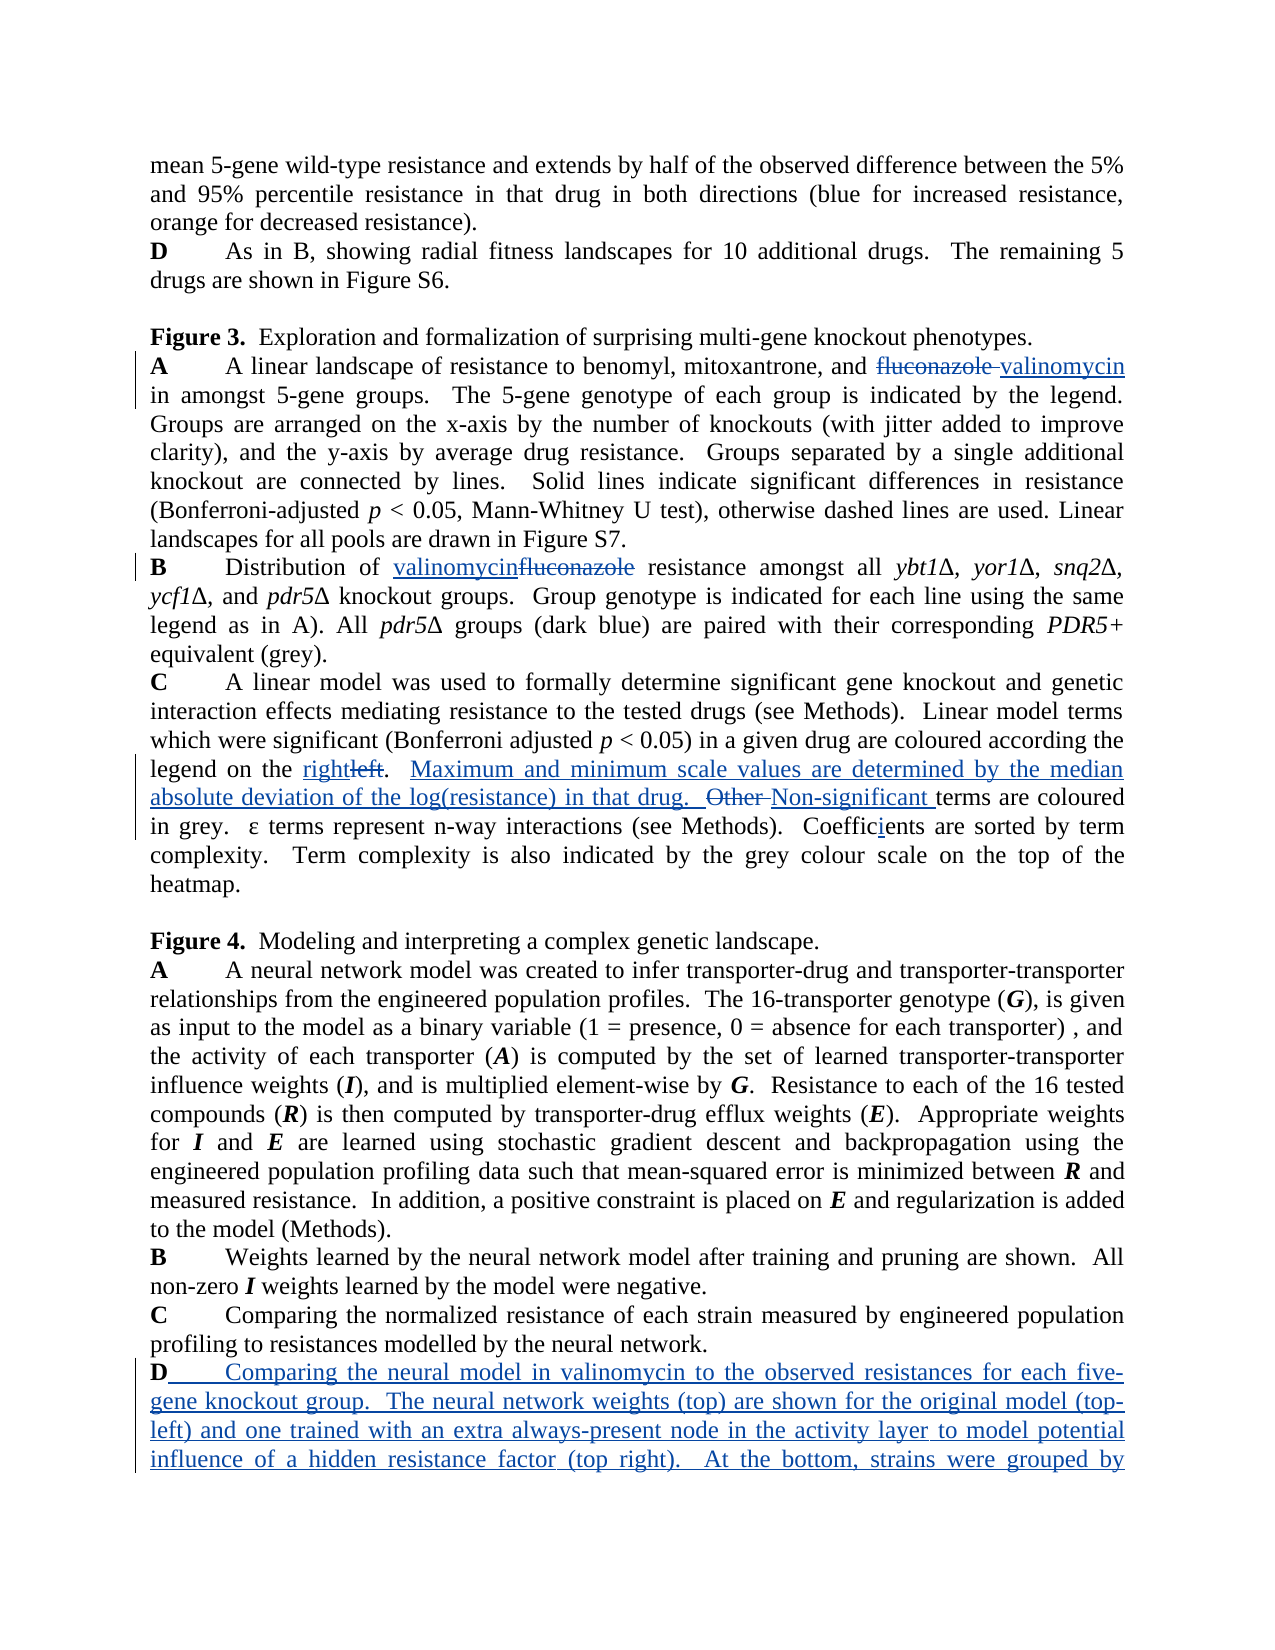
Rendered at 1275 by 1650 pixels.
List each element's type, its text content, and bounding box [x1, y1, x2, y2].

text D [150, 1441, 1125, 1469]
text B Distribution of resistance amongst all ybt1∆, yor1∆, snq2∆, ycf1∆, and pdr5∆ knockout groups. Group genotype is indicated for each line using the same legend as in A). All pdr5∆ groups (dark blue) are paired with their corresponding PDR5+ equivalent (grey). [150, 552, 1125, 667]
text C Comparing the normalized resistance of each strain measured by engineered population profiling to resistances modelled by the neural network. [150, 1300, 1125, 1357]
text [150, 150, 1125, 236]
text C A linear model was used to formally determine significant gene knockout and genetic interaction effects mediating resistance to the tested drugs (see Methods). Linear model terms which were significant (Bonferroni adjusted p < 0.05) in a given drug are coloured according the legend on the . terms are coloured in grey. ε terms represent n-way interactions (see Methods). Coefficents are sorted by term complexity. Term complexity is also indicated by the grey colour scale on the top of the heatmap. [150, 667, 1125, 897]
text Figure 4. Modeling and interpreting a complex genetic landscape. [150, 926, 1125, 955]
text A A linear landscape of resistance to benomyl, mitoxantrone, and in amongst 5-gene groups. The 5-gene genotype of each group is indicated by the legend. Groups are arranged on the x-axis by the number of knockouts (with jitter added to improve clarity), and the y-axis by average drug resistance. Groups separated by a single additional knockout are connected by lines. Solid lines indicate significant differences in resistance (Bonferroni-adjusted p < 0.05, Mann-Whitney U test), otherwise dashed lines are used. Linear landscapes for all pools are drawn in Figure S7. [150, 351, 1125, 552]
text D As in B, showing radial fitness landscapes for 10 additional drugs. The remaining 5 drugs are shown in Figure S6. [150, 236, 1125, 294]
text B Weights learned by the neural network model after training and pruning are shown. All non-zero I weights learned by the model were negative. [150, 1242, 1125, 1300]
text D [150, 1357, 1125, 1411]
text Figure 3. Exploration and formalization of surprising multi-gene knockout phenotypes. [150, 322, 1125, 351]
text D [150, 1413, 1125, 1440]
text A A neural network model was created to infer transporter-drug and transporter-transporter relationships from the engineered population profiles. The 16-transporter genotype (G), is given as input to the model as a binary variable (1 = presence, 0 = absence for each transporter) , and the activity of each transporter (A) is computed by the set of learned transporter-transporter influence weights (I), and is multiplied element-wise by G. Resistance to each of the 16 tested compounds (R) is then computed by transporter-drug efflux weights (E). Appropriate weights for I and E are learned using stochastic gradient descent and backpropagation using the engineered population profiling data such that mean-squared error is minimized between R and measured resistance. In addition, a positive constraint is placed on E and regularization is added to the model (Methods). [150, 955, 1125, 1242]
